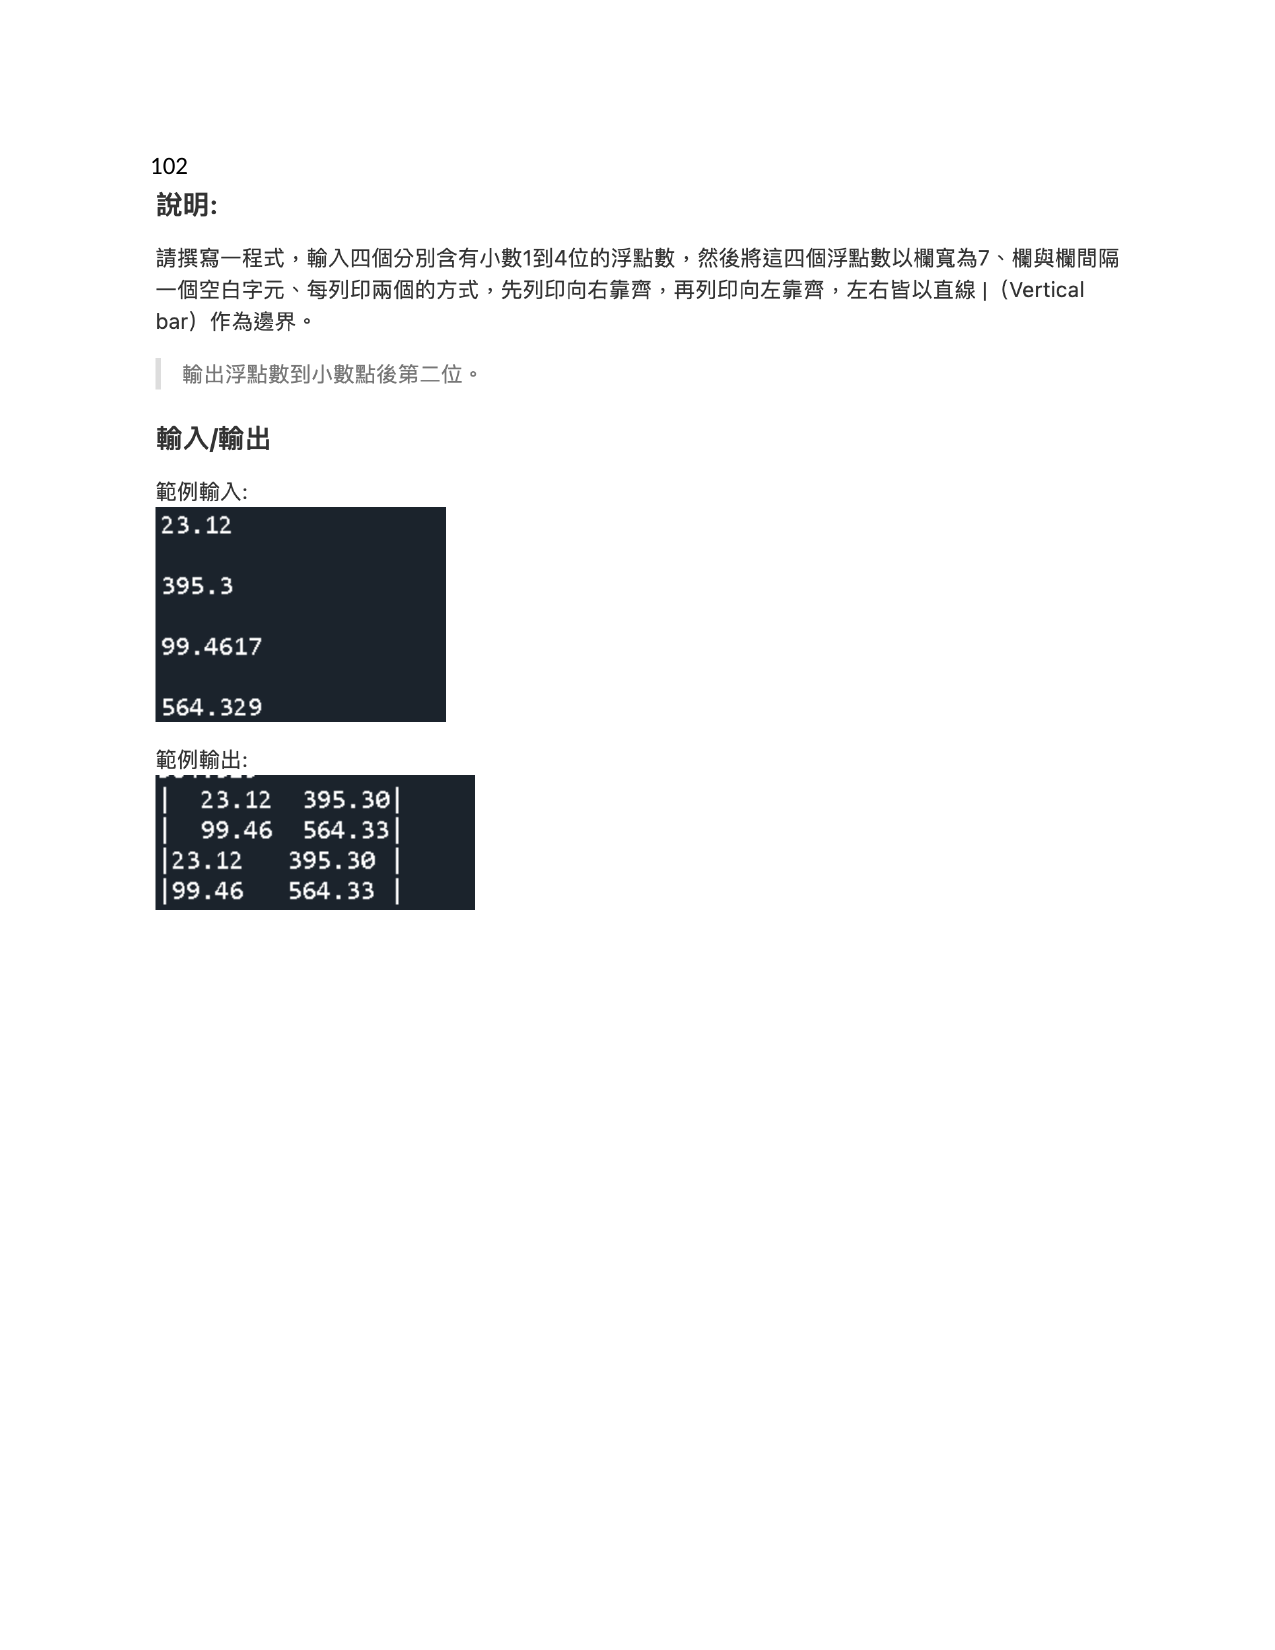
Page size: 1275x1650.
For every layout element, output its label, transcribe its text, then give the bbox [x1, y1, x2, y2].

text 102 [150, 150, 1125, 180]
picture [150, 180, 1125, 914]
